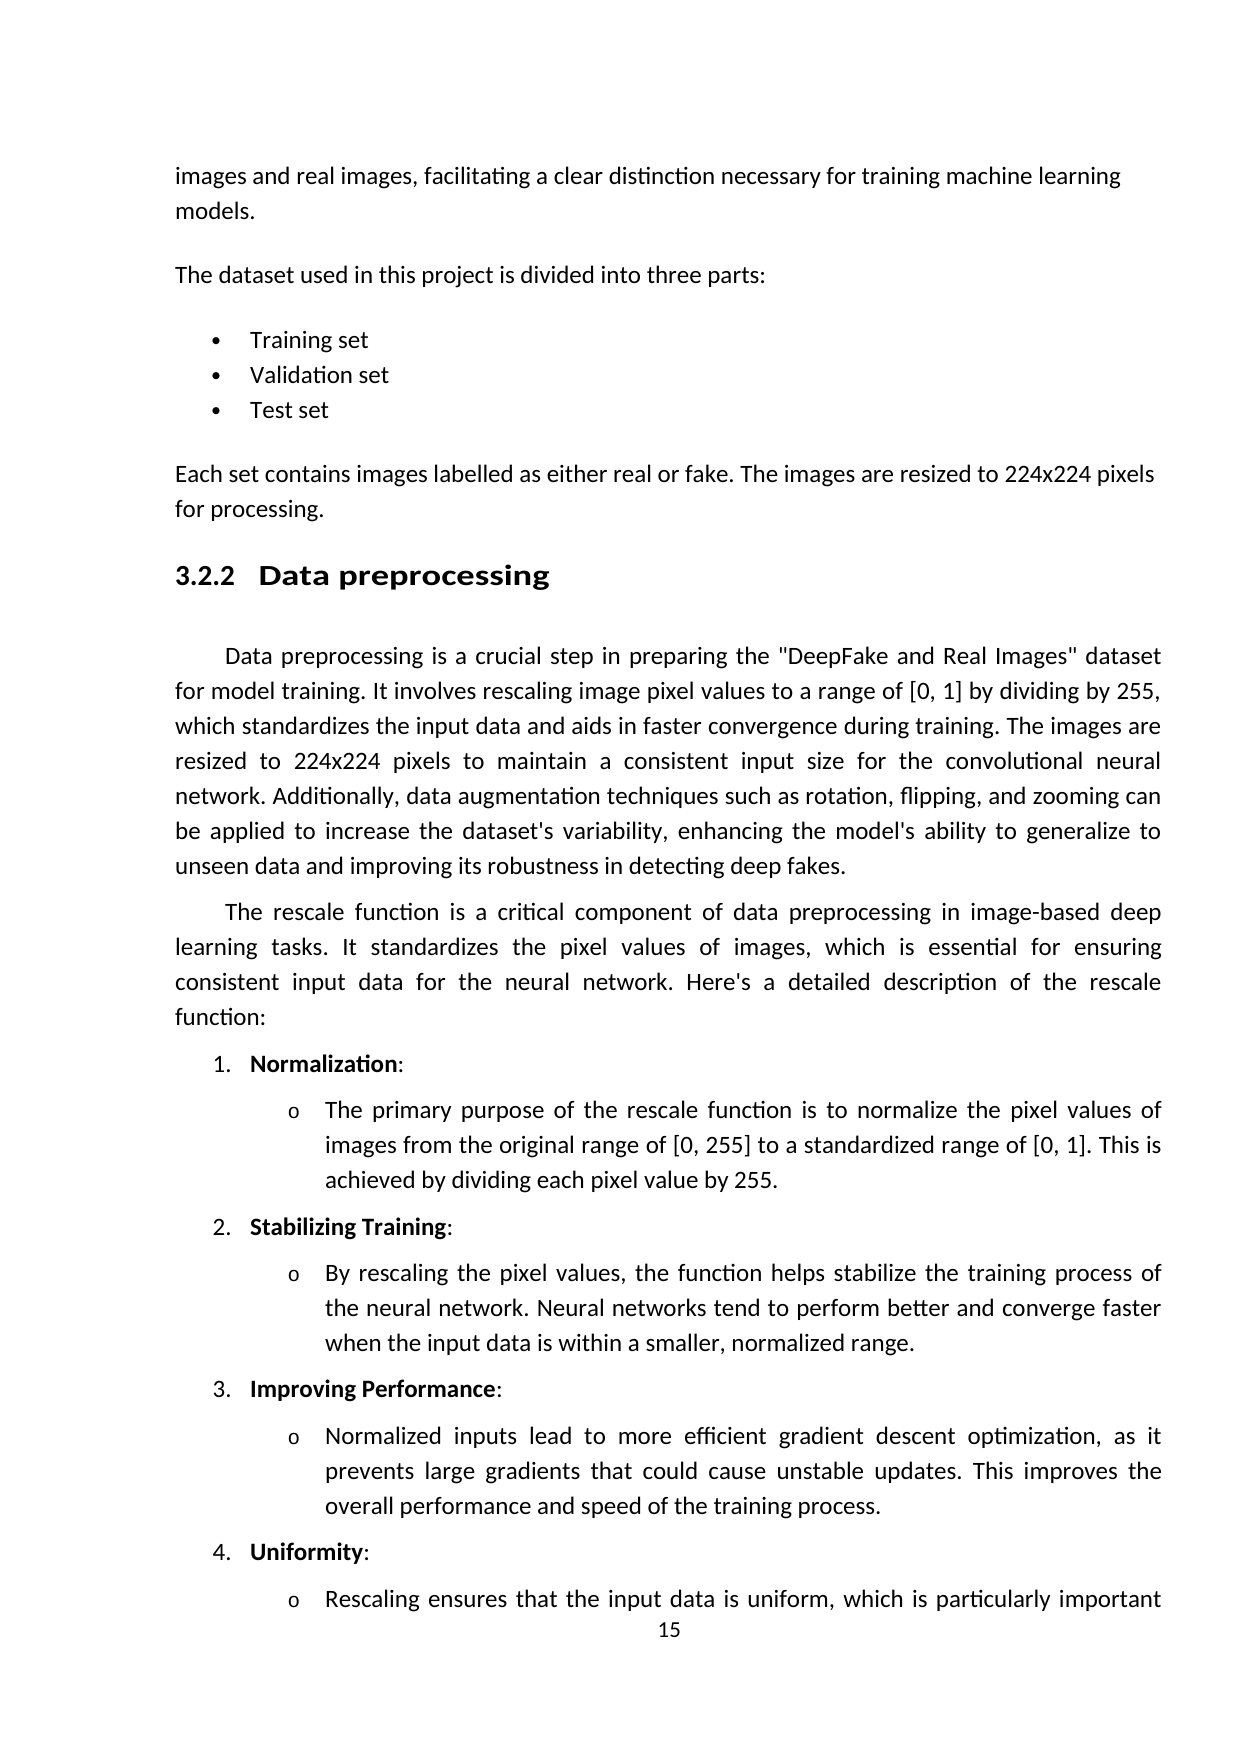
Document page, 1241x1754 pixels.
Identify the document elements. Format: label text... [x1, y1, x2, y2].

list Training set [212, 324, 1163, 354]
list Data preprocessing [175, 557, 1163, 593]
list The primary purpose of the rescale function is to normalize the pixel values of images from the original range of [0, 255] to a standardized range of [0, 1]. This is achieved by dividing each pixel value by 255. [287, 1094, 1163, 1195]
list Normalization: [212, 1048, 1163, 1078]
text The dataset used in this project is divided into three parts: [175, 259, 1163, 290]
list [287, 1583, 1163, 1613]
list By rescaling the pixel values, the function helps stabilize the training process of the neural network. Neural networks tend to perform better and converge faster when the input data is within a smaller, normalized range. [287, 1257, 1163, 1358]
text The rescale function is a critical component of data preprocessing in image-based deep learning tasks. It standardizes the pixel values of images, which is essential for ensuring consistent input data for the neural network. Here's a detailed description of the rescale function: [175, 896, 1163, 1032]
list Improving Performance: [212, 1373, 1163, 1404]
list Normalized inputs lead to more efficient gradient descent optimization, as it prevents large gradients that could cause unstable updates. This improves the overall performance and speed of the training process. [287, 1420, 1163, 1521]
text Each set contains images labelled as either real or fake. The images are resized to 224x224 pixels for processing. [175, 458, 1163, 523]
text Data preprocessing is a crucial step in preparing the "DeepFake and Real Images" dataset for model training. It involves rescaling image pixel values to a range of [0, 1] by dividing by 255, which standardizes the input data and aids in faster convergence during training. The images are resized to 224x224 pixels to maintain a consistent input size for the convolutional neural network. Additionally, data augmentation techniques such as rotation, flipping, and zooming can be applied to increase the dataset's variability, enhancing the model's ability to generalize to unseen data and improving its robustness in detecting deep fakes. [175, 640, 1163, 880]
list Test set [212, 394, 1163, 424]
list Stabilizing Training: [212, 1211, 1163, 1241]
list Validation set [212, 359, 1163, 389]
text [175, 160, 1163, 226]
list Uniformity: [212, 1536, 1163, 1567]
